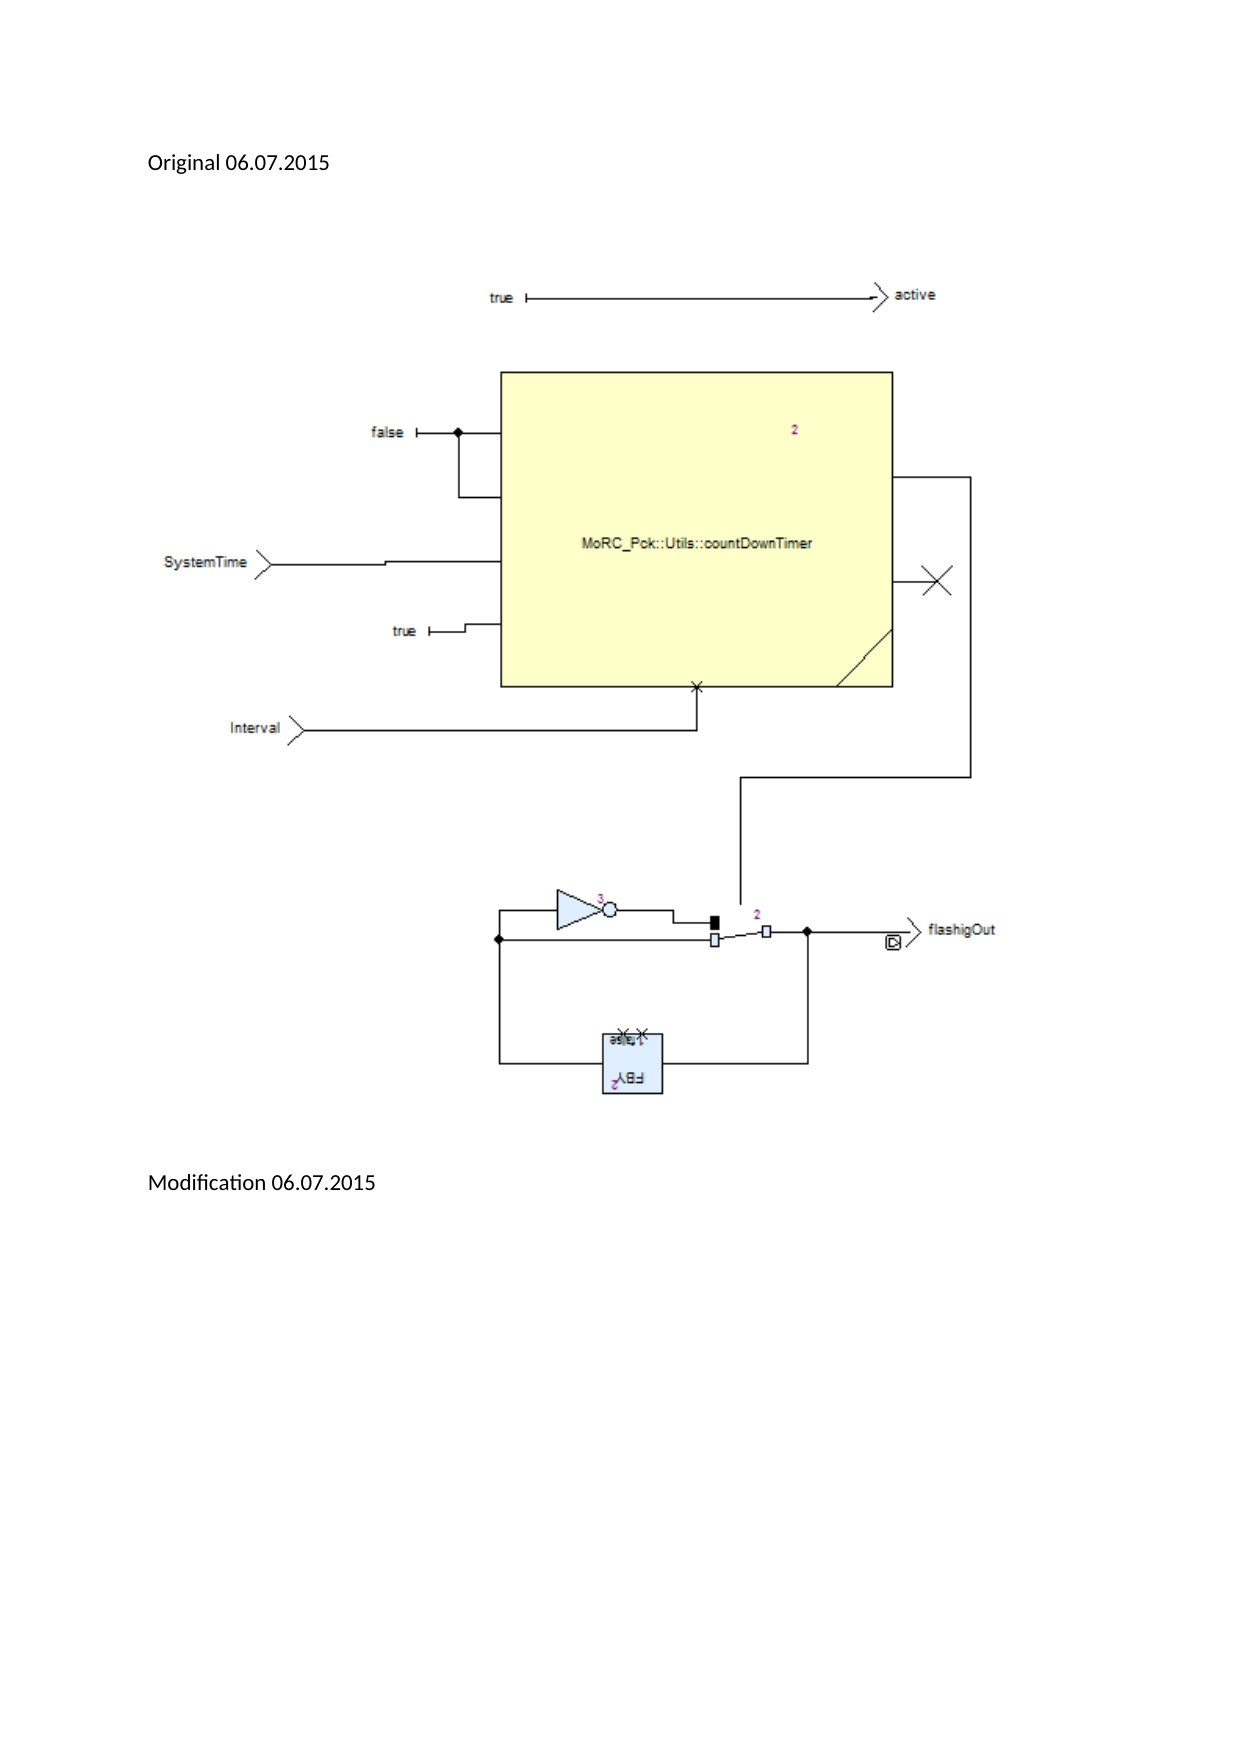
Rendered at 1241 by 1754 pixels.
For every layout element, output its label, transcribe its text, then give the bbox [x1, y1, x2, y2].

text Original 06.07.2015 [148, 148, 1093, 176]
picture [147, 253, 1086, 1143]
text Modification 06.07.2015 [148, 1168, 1093, 1196]
